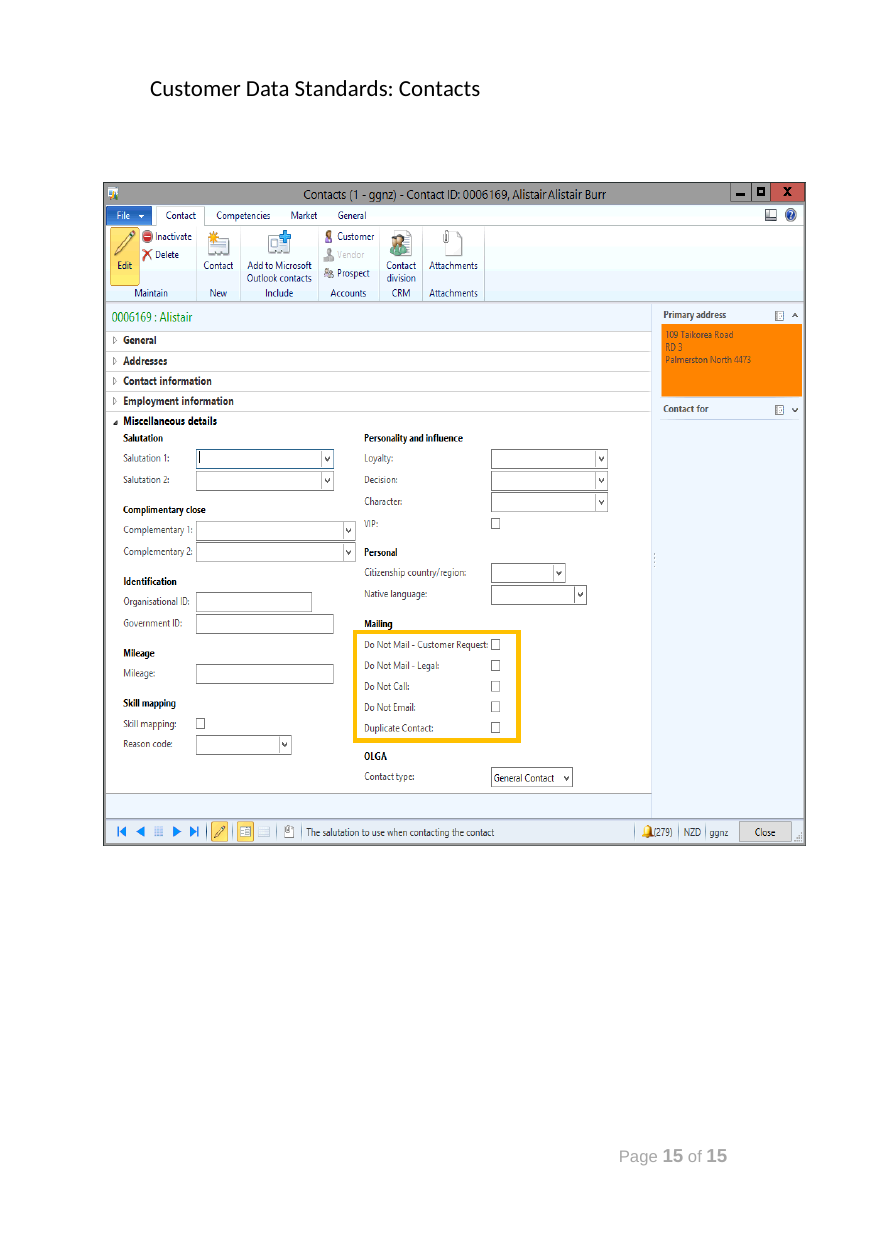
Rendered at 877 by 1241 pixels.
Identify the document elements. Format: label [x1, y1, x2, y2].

picture [103, 182, 806, 846]
